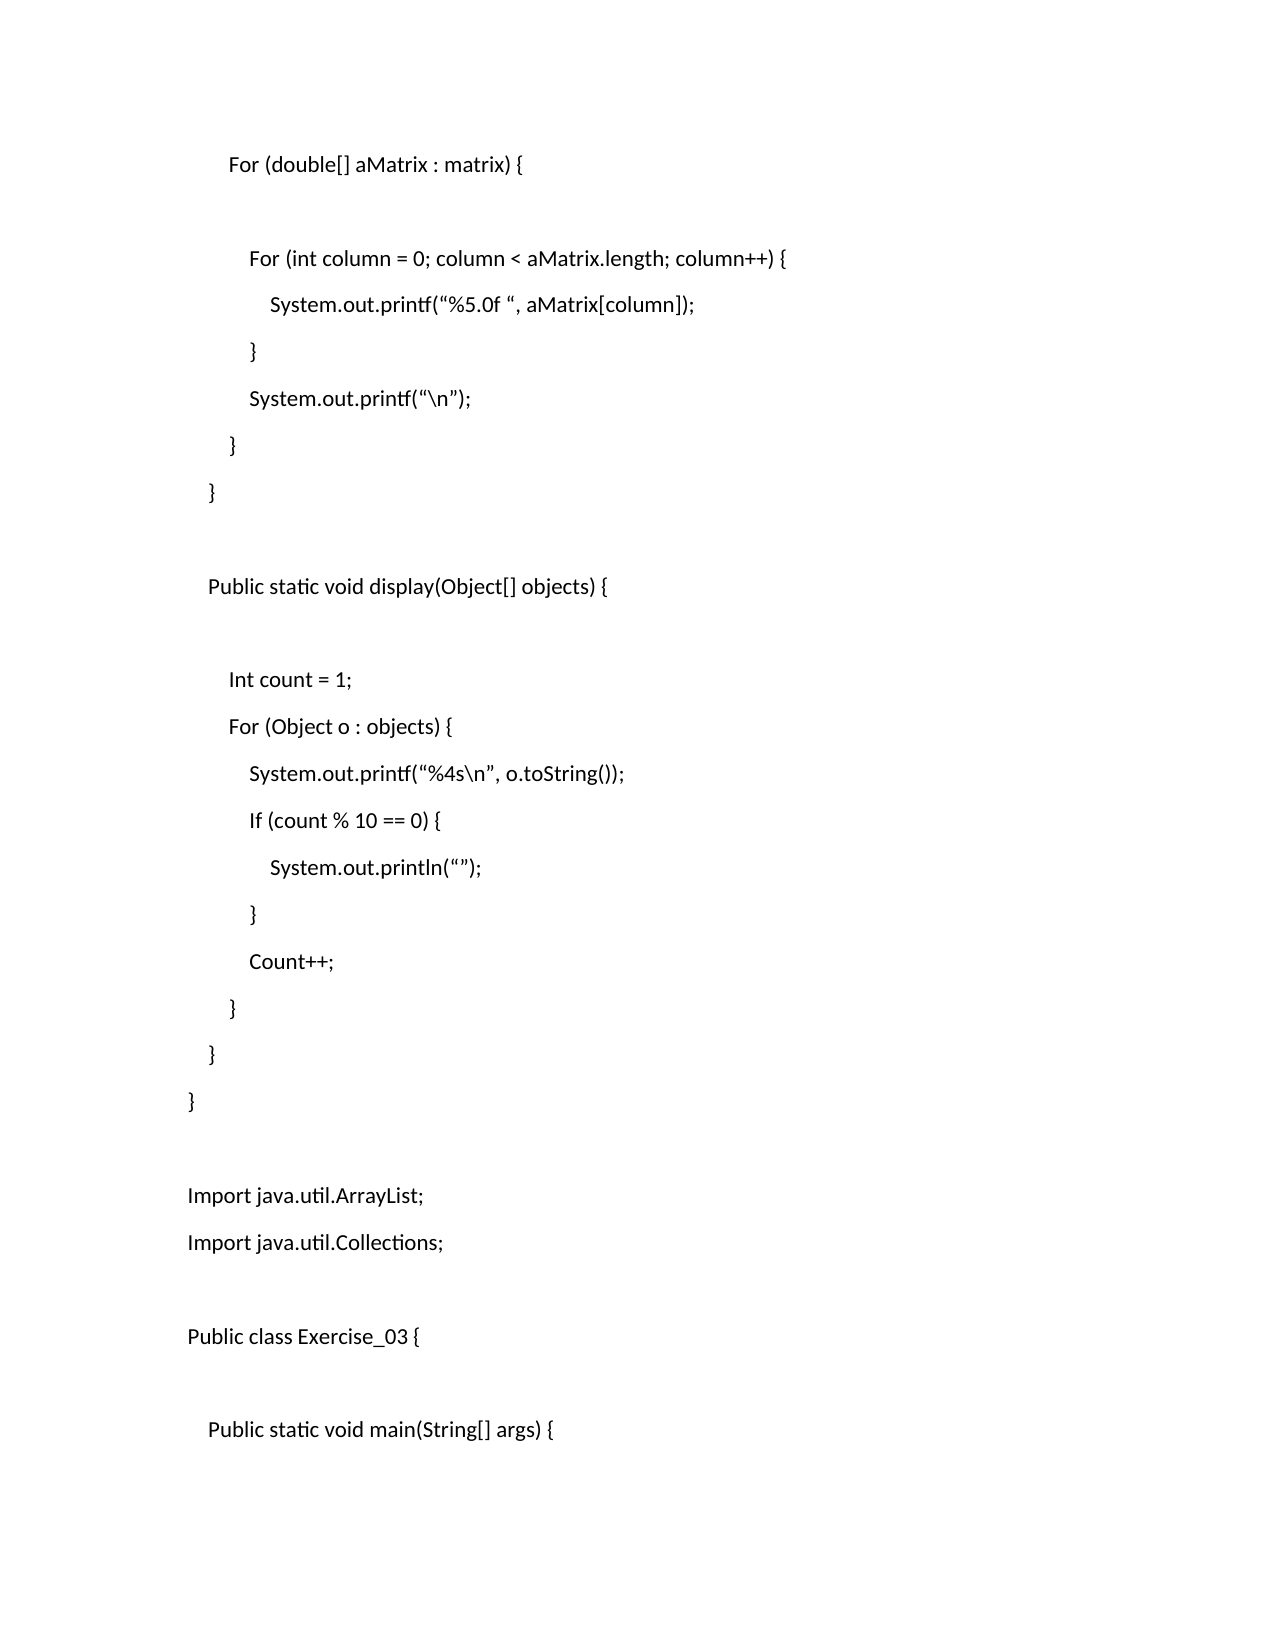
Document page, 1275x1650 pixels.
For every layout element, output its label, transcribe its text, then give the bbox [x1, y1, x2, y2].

text Import java.util.ArrayList; [187, 1181, 1087, 1209]
text For (double[] aMatrix : matrix) { [187, 150, 1087, 178]
text Public static void main(String[] args) { [187, 1416, 1087, 1444]
text } [187, 1041, 1087, 1069]
text } [187, 431, 1087, 459]
text System.out.printf(“%4s\n”, o.toString()); [187, 759, 1087, 787]
text Public class Exercise_03 { [187, 1322, 1087, 1350]
text System.out.println(“”); [187, 853, 1087, 881]
text Import java.util.Collections; [187, 1228, 1087, 1256]
text System.out.printf(“%5.0f “, aMatrix[column]); [187, 291, 1087, 319]
text Public static void display(Object[] objects) { [187, 572, 1087, 600]
text For (Object o : objects) { [187, 712, 1087, 741]
text If (count % 10 == 0) { [187, 806, 1087, 834]
text } [187, 994, 1087, 1022]
text For (int column = 0; column < aMatrix.length; column++) { [187, 244, 1087, 272]
text } [187, 900, 1087, 928]
text System.out.printf(“\n”); [187, 384, 1087, 412]
text Int count = 1; [187, 666, 1087, 694]
text } [187, 478, 1087, 506]
text Count++; [187, 947, 1087, 975]
text } [187, 1087, 1087, 1116]
text } [187, 337, 1087, 366]
